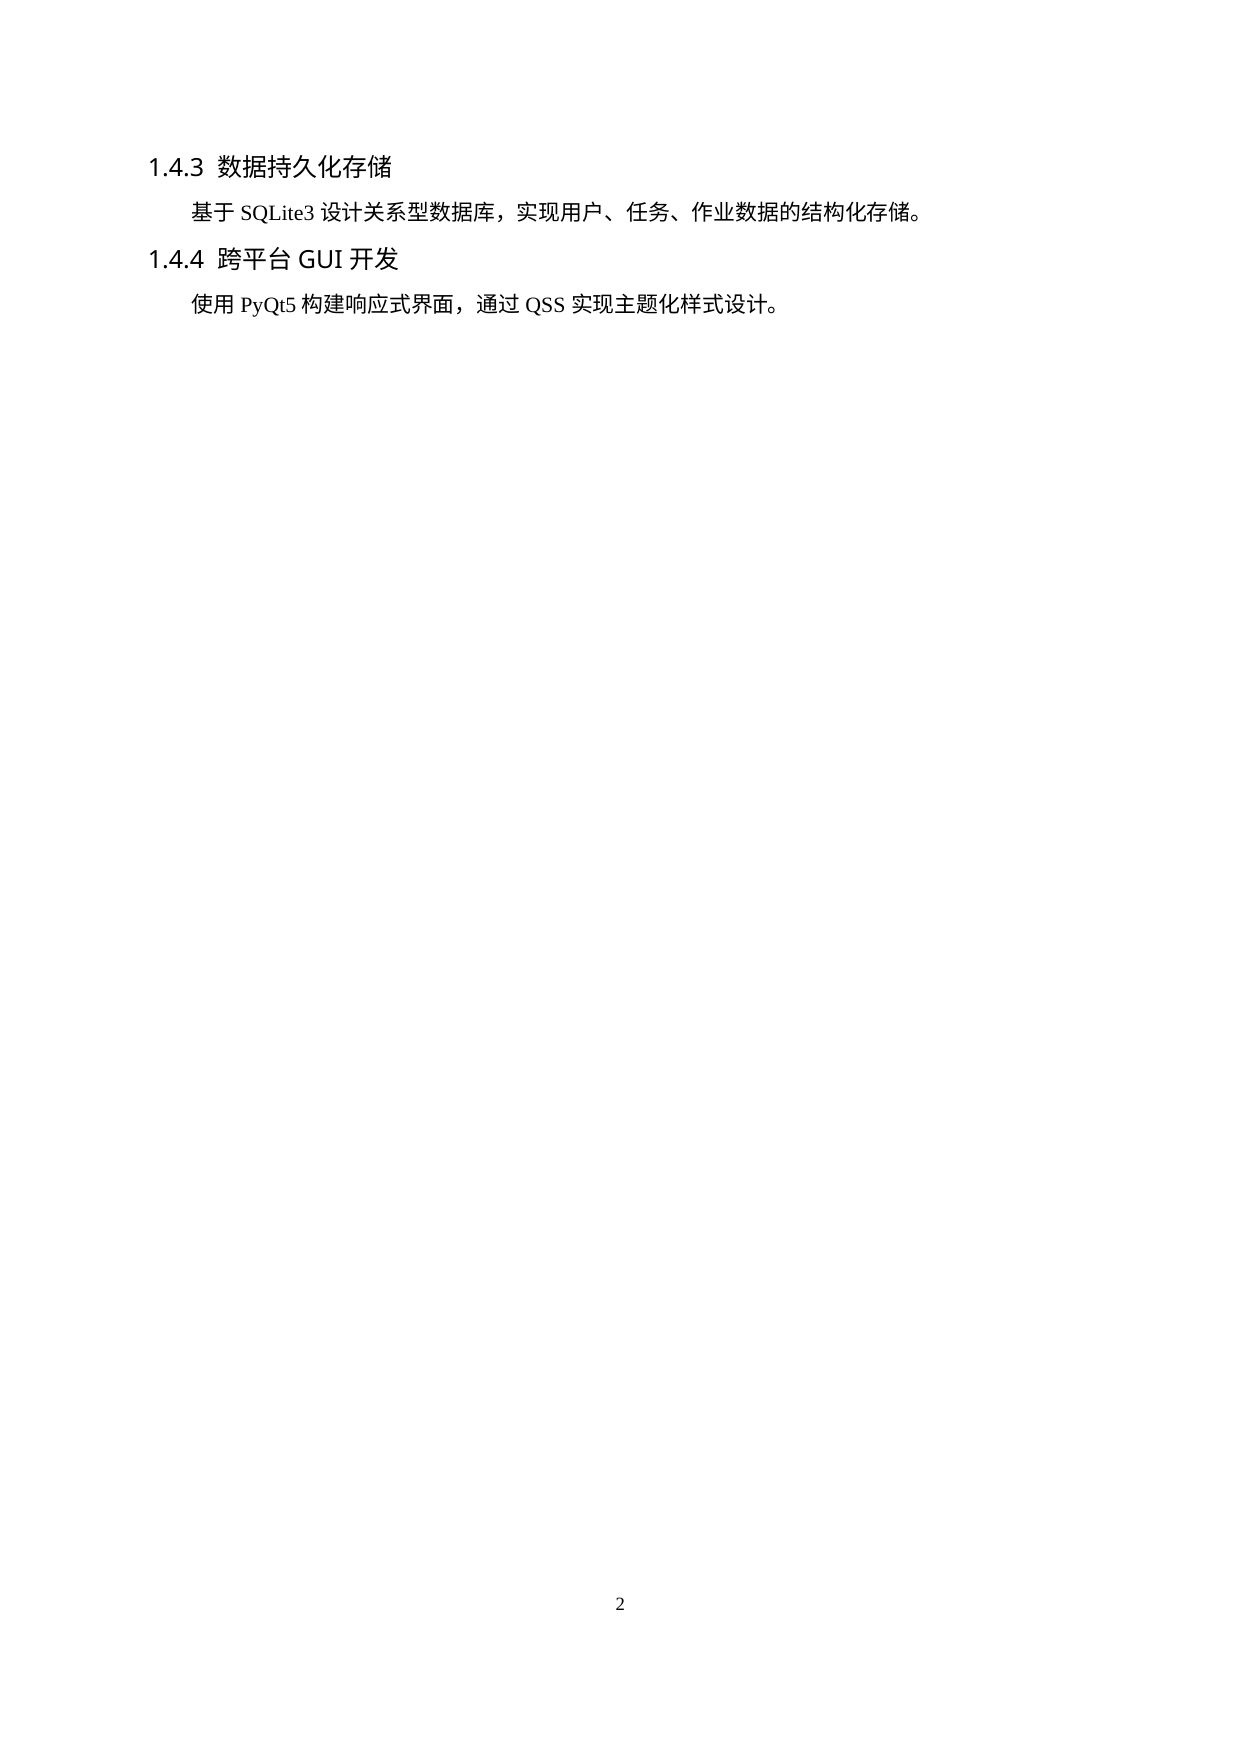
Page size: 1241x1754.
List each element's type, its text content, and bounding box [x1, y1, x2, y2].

subtitle 跨平台 GUI 开发 [148, 240, 1092, 276]
subtitle 数据持久化存储 [148, 148, 1092, 184]
text 基于 SQLite3 设计关系型数据库，实现用户、任务、作业数据的结构化存储。​ [148, 193, 1092, 227]
text 使用 PyQt5 构建响应式界面，通过 QSS 实现主题化样式设计。 [148, 285, 1092, 319]
